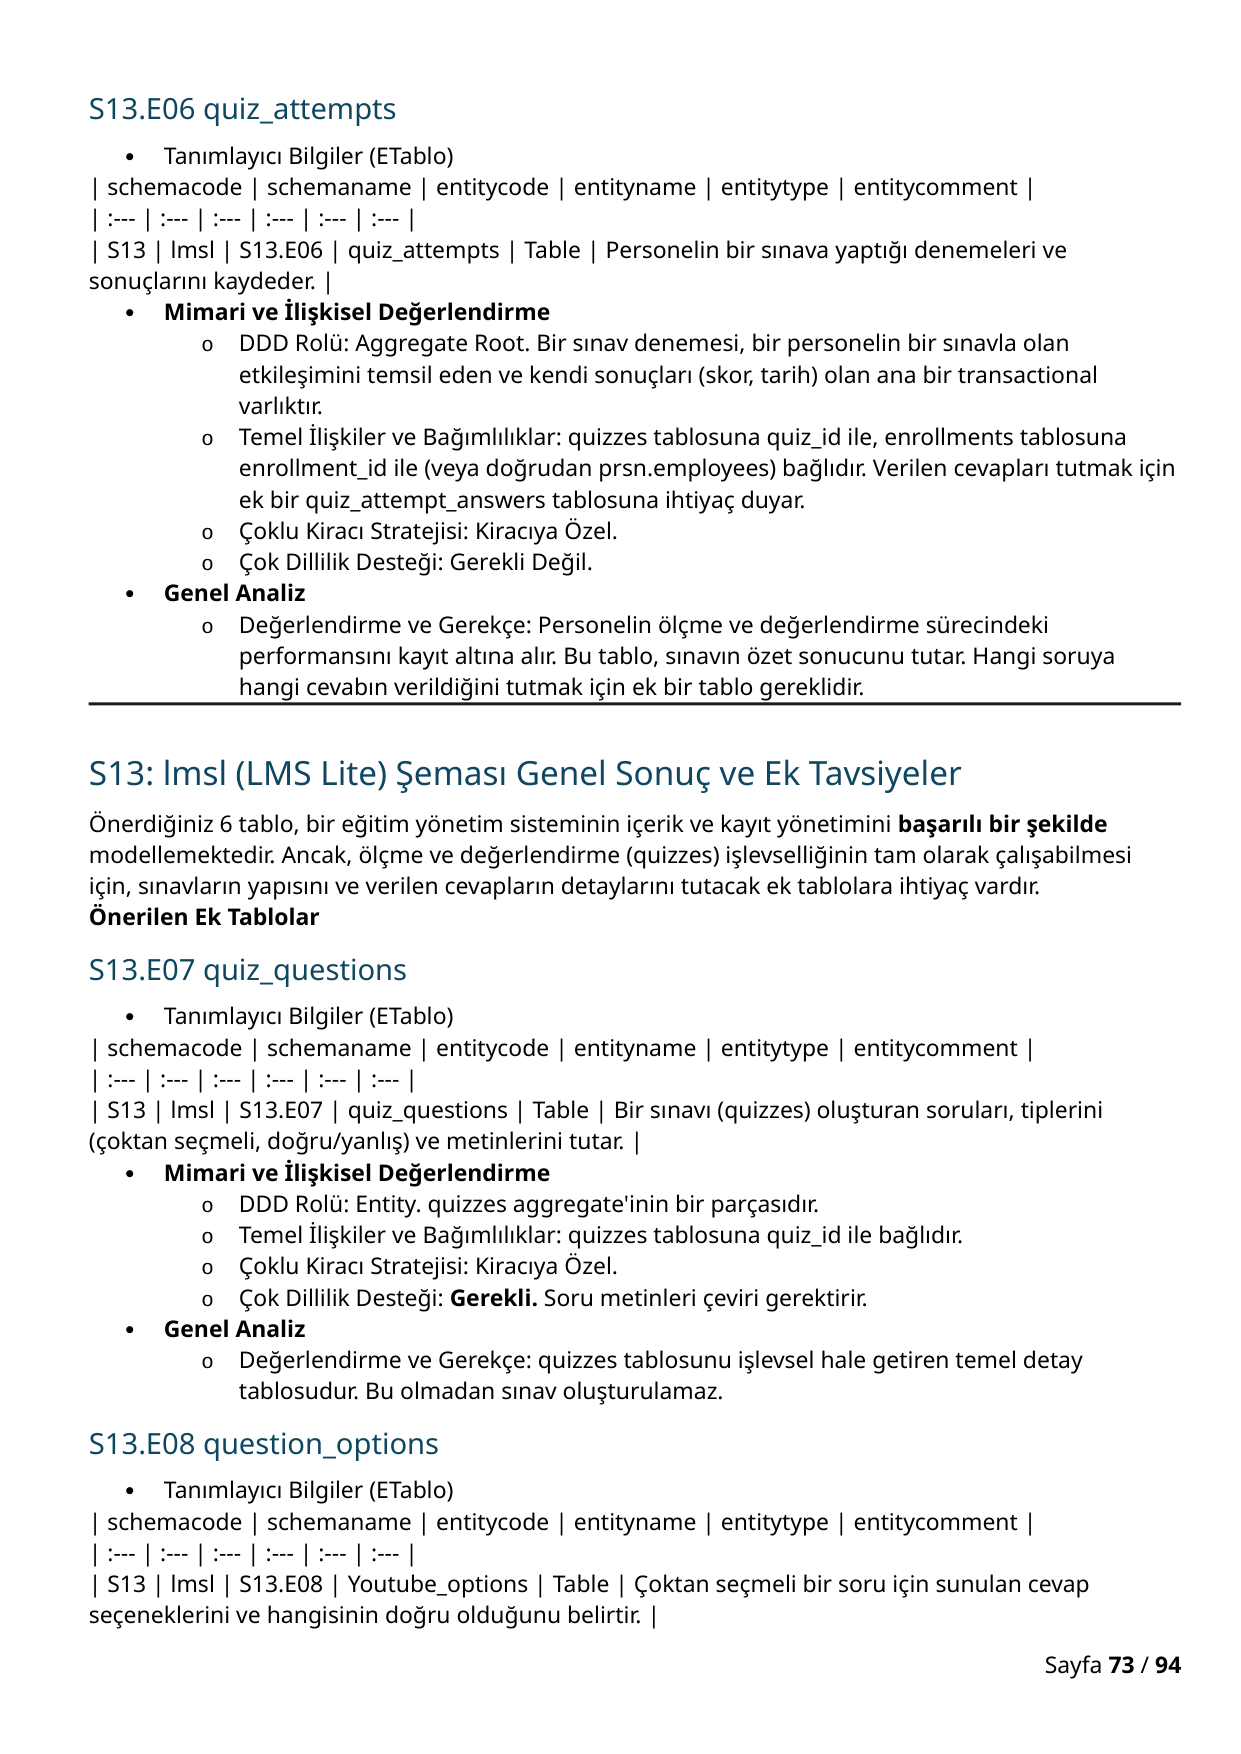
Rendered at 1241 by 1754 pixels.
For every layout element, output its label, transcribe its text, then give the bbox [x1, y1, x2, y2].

list Çoklu Kiracı Stratejisi: Kiracıya Özel. [201, 1250, 1181, 1282]
list Tanımlayıcı Bilgiler (ETablo) [126, 1000, 1181, 1032]
list DDD Rolü: Aggregate Root. Bir sınav denemesi, bir personelin bir sınavla olan etkileşimini temsil eden ve kendi sonuçları (skor, tarih) olan ana bir transactional varlıktır. [201, 327, 1181, 421]
list Çok Dillilik Desteği: Gerekli. Soru metinleri çeviri gerektirir. [201, 1282, 1181, 1313]
list Mimari ve İlişkisel Değerlendirme [126, 296, 1181, 327]
list Çok Dillilik Desteği: Gerekli Değil. [201, 546, 1181, 577]
list DDD Rolü: Entity. quizzes aggregate'inin bir parçasıdır. [201, 1188, 1181, 1219]
list Genel Analiz [126, 577, 1181, 608]
text | S13 | lmsl | S13.E06 | quiz_attempts | Table | Personelin bir sınava yaptığı denemeleri ve sonuçlarını kaydeder. | [89, 233, 1181, 296]
subtitle S13: lmsl (LMS Lite) Şeması Genel Sonuç ve Ek Tavsiyeler [89, 750, 1181, 796]
list Mimari ve İlişkisel Değerlendirme [126, 1157, 1181, 1188]
list Genel Analiz [126, 1313, 1181, 1344]
text | :--- | :--- | :--- | :--- | :--- | :--- | [89, 1063, 1181, 1094]
text | :--- | :--- | :--- | :--- | :--- | :--- | [89, 1537, 1181, 1568]
text | S13 | lmsl | S13.E08 | Youtube_options | Table | Çoktan seçmeli bir soru için sunulan cevap seçeneklerini ve hangisinin doğru olduğunu belirtir. | [89, 1568, 1181, 1631]
subtitle S13.E06 quiz_attempts [89, 89, 1181, 128]
text | schemacode | schemaname | entitycode | entityname | entitytype | entitycomment | [89, 1032, 1181, 1063]
list Değerlendirme ve Gerekçe: quizzes tablosunu işlevsel hale getiren temel detay tablosudur. Bu olmadan sınav oluşturulamaz. [201, 1344, 1181, 1407]
text | :--- | :--- | :--- | :--- | :--- | :--- | [89, 202, 1181, 233]
text | S13 | lmsl | S13.E07 | quiz_questions | Table | Bir sınavı (quizzes) oluşturan soruları, tiplerini (çoktan seçmeli, doğru/yanlış) ve metinlerini tutar. | [89, 1094, 1181, 1157]
list Çoklu Kiracı Stratejisi: Kiracıya Özel. [201, 515, 1181, 546]
text | schemacode | schemaname | entitycode | entityname | entitytype | entitycomment | [89, 1506, 1181, 1537]
text Önerilen Ek Tablolar [89, 901, 1181, 932]
subtitle S13.E07 quiz_questions [89, 949, 1181, 989]
text Önerdiğiniz 6 tablo, bir eğitim yönetim sisteminin içerik ve kayıt yönetimini başarılı bir şekilde modellemektedir. Ancak, ölçme ve değerlendirme (quizzes) işlevselliğinin tam olarak çalışabilmesi için, sınavların yapısını ve verilen cevapların detaylarını tutacak ek tablolara ihtiyaç vardır. [89, 807, 1181, 901]
subtitle S13.E08 question_options [89, 1423, 1181, 1463]
text | schemacode | schemaname | entitycode | entityname | entitytype | entitycomment | [89, 171, 1181, 202]
list Temel İlişkiler ve Bağımlılıklar: quizzes tablosuna quiz_id ile, enrollments tablosuna enrollment_id ile (veya doğrudan prsn.employees) bağlıdır. Verilen cevapları tutmak için ek bir quiz_attempt_answers tablosuna ihtiyaç duyar. [201, 421, 1181, 515]
list Temel İlişkiler ve Bağımlılıklar: quizzes tablosuna quiz_id ile bağlıdır. [201, 1219, 1181, 1250]
list Değerlendirme ve Gerekçe: Personelin ölçme ve değerlendirme sürecindeki performansını kayıt altına alır. Bu tablo, sınavın özet sonucunu tutar. Hangi soruya hangi cevabın verildiğini tutmak için ek bir tablo gereklidir. [201, 608, 1181, 702]
list Tanımlayıcı Bilgiler (ETablo) [126, 1474, 1181, 1506]
list Tanımlayıcı Bilgiler (ETablo) [126, 140, 1181, 171]
